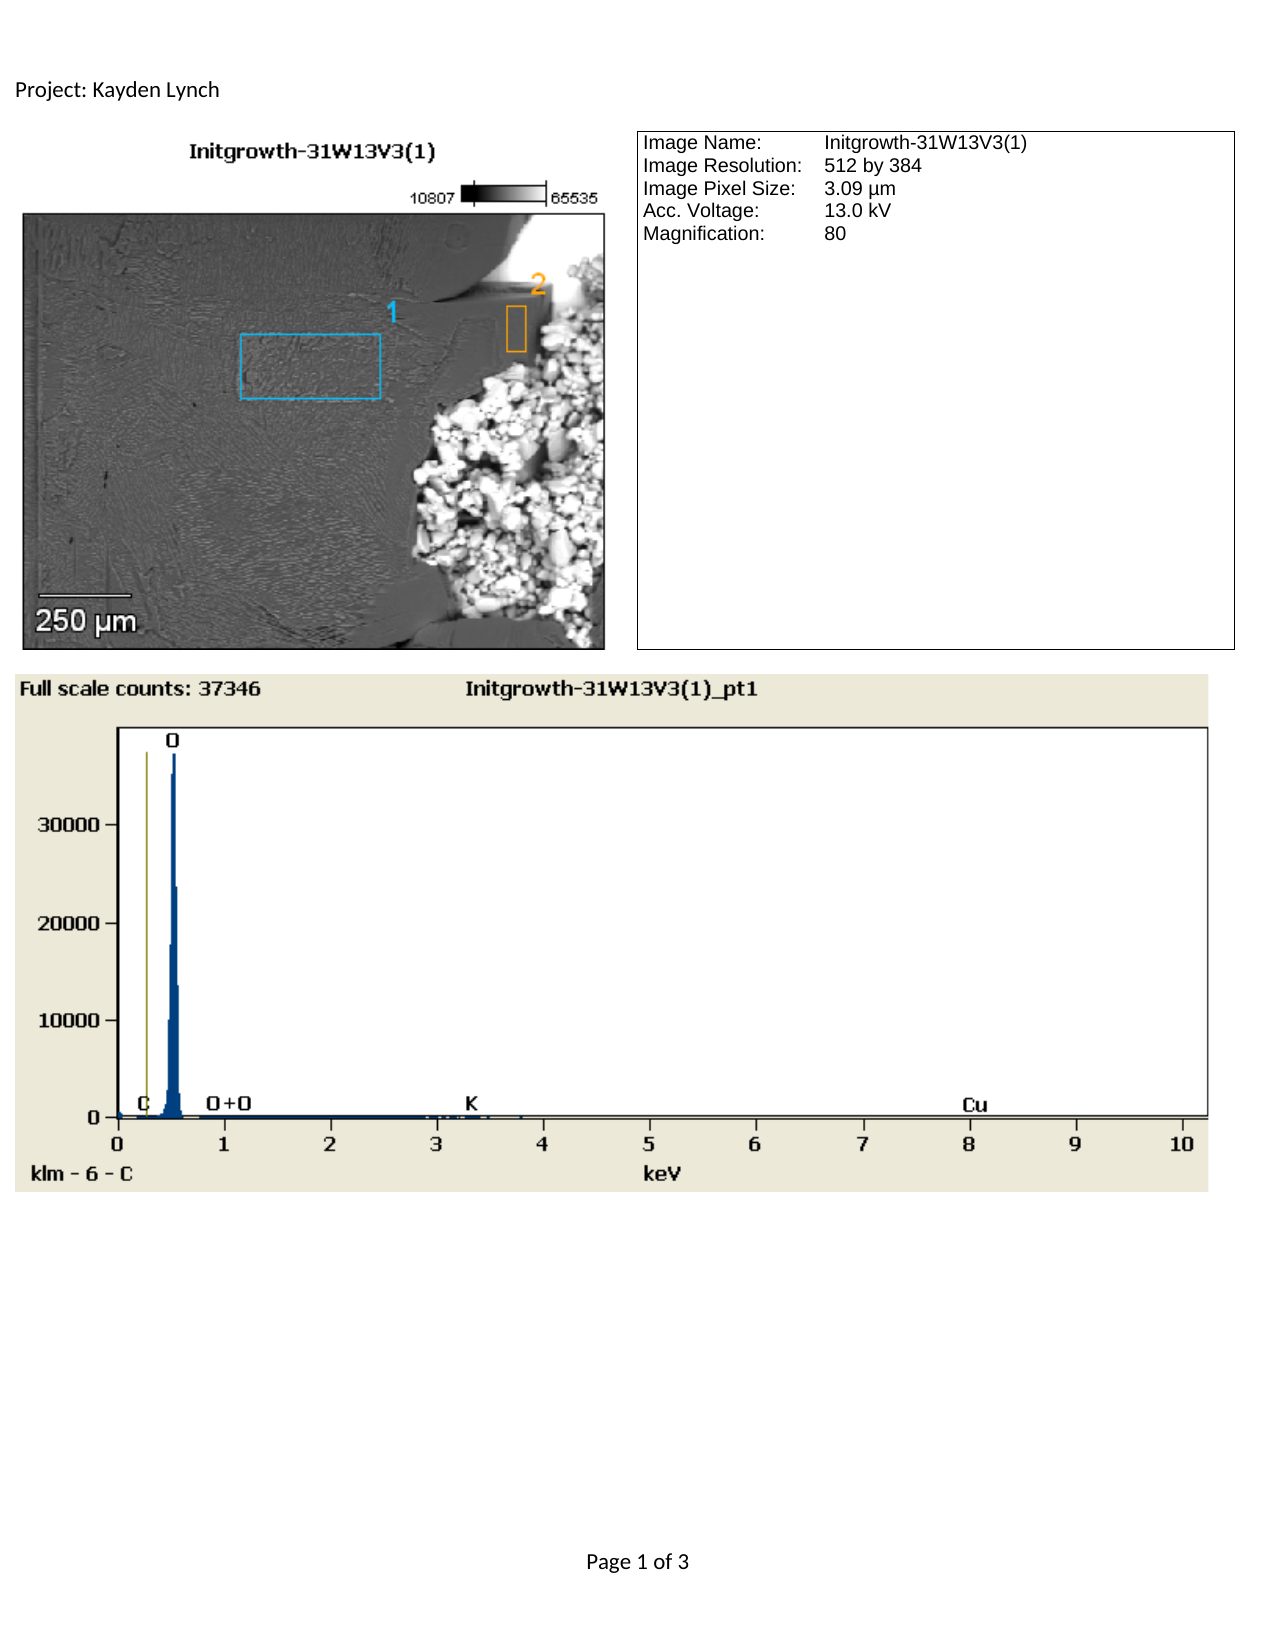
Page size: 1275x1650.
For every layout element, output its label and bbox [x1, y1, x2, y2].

picture [15, 674, 1209, 1192]
picture [15, 132, 613, 650]
